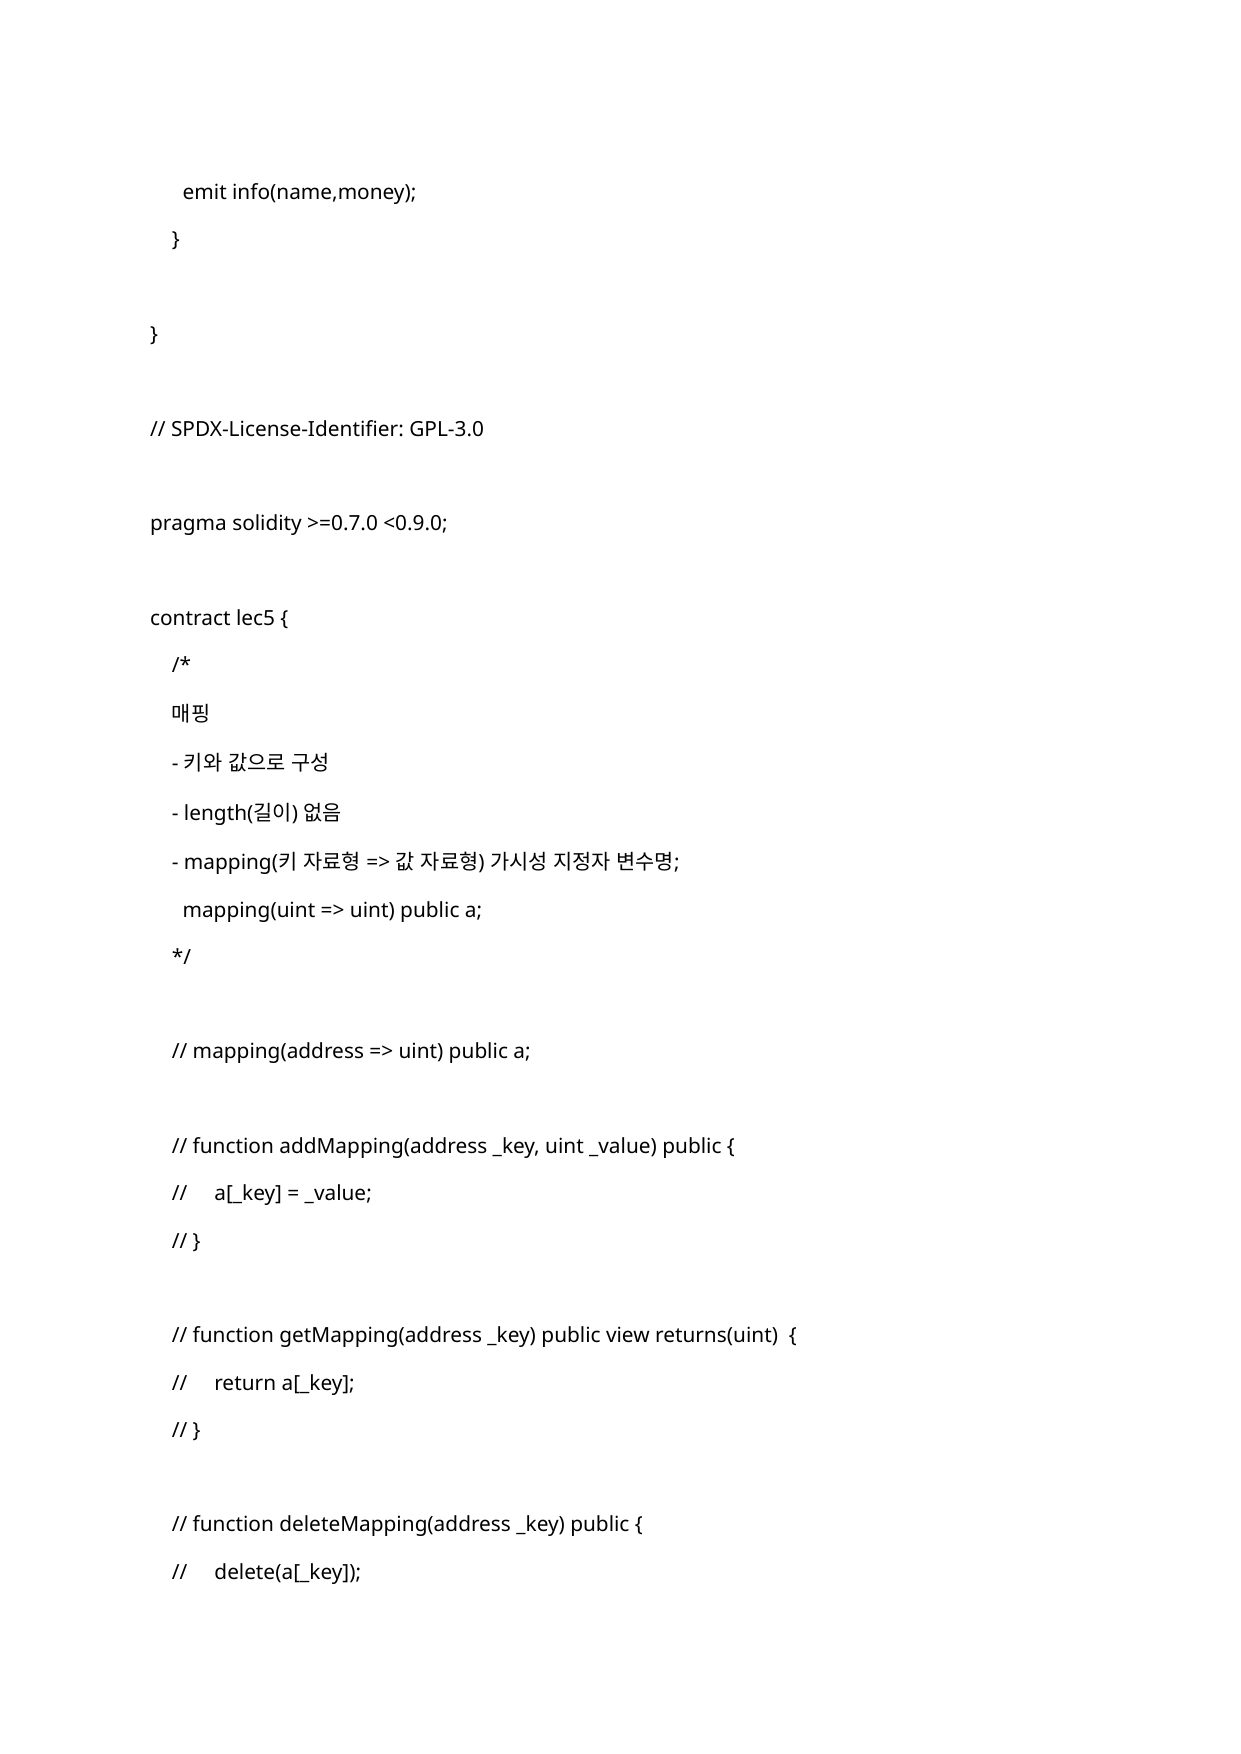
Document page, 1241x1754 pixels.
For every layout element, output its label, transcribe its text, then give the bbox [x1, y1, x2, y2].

text // SPDX-License-Identifier: GPL-3.0 [150, 414, 1090, 442]
text contract lec5 { [150, 603, 1090, 631]
text - 키와 값으로 구성 [150, 747, 1090, 777]
text pragma solidity >=0.7.0 <0.9.0; [150, 508, 1090, 537]
text // delete(a[_key]); [150, 1557, 1090, 1585]
text // function getMapping(address _key) public view returns(uint) { [150, 1320, 1090, 1349]
text // } [150, 1226, 1090, 1254]
text // a[_key] = _value; [150, 1178, 1090, 1207]
text */ [150, 942, 1090, 971]
text // } [150, 1415, 1090, 1443]
text 매핑 [150, 697, 1090, 728]
text // return a[_key]; [150, 1368, 1090, 1396]
text - length(길이) 없음 [150, 796, 1090, 826]
text - mapping(키 자료형 => 값 자료형) 가시성 지정자 변수명; [150, 845, 1090, 876]
text // function addMapping(address _key, uint _value) public { [150, 1131, 1090, 1160]
text /* [150, 650, 1090, 678]
text // function deleteMapping(address _key) public { [150, 1509, 1090, 1538]
text emit info(name,money); [150, 177, 1090, 206]
text } [150, 319, 1090, 347]
text // mapping(address => uint) public a; [150, 1037, 1090, 1065]
text mapping(uint => uint) public a; [150, 895, 1090, 923]
text } [150, 224, 1090, 253]
